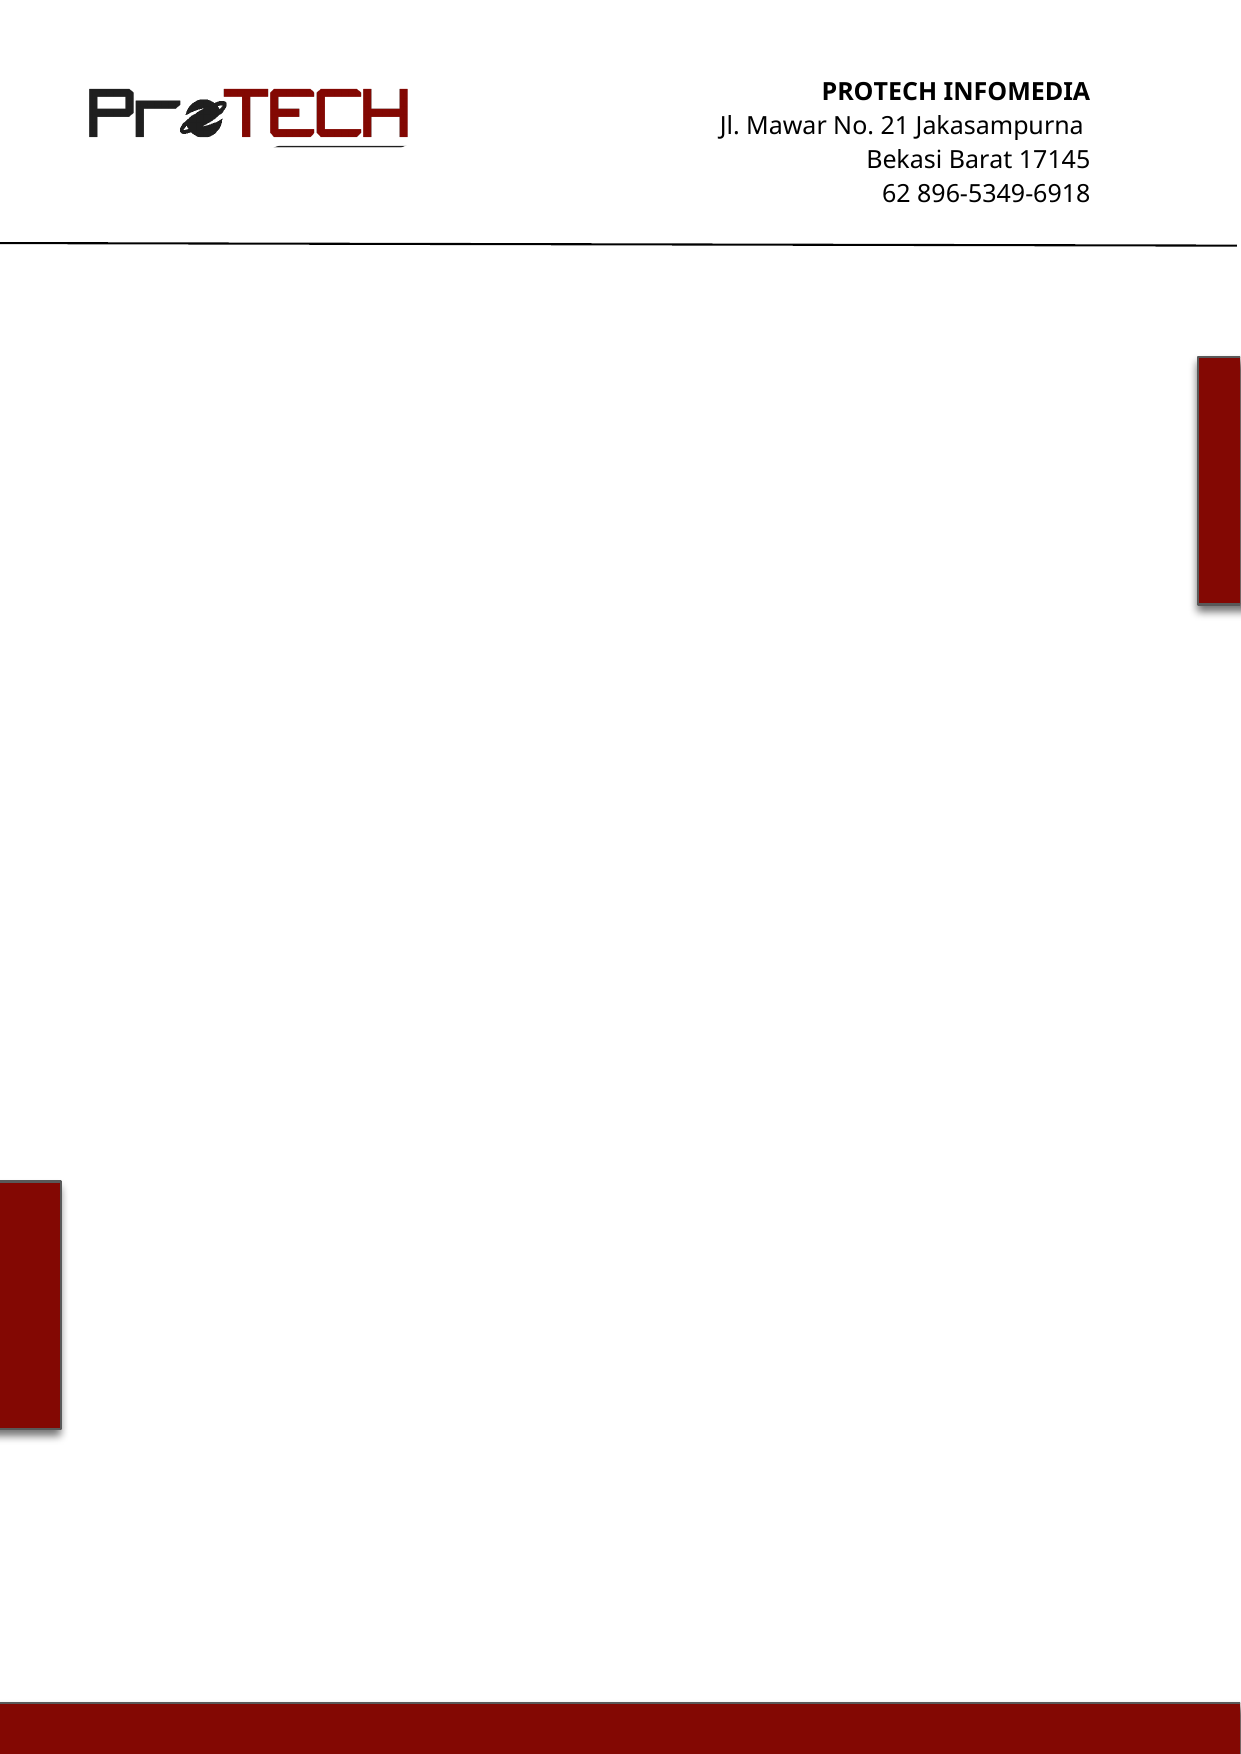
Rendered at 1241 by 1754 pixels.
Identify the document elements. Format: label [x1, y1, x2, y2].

picture [65, 44, 438, 185]
